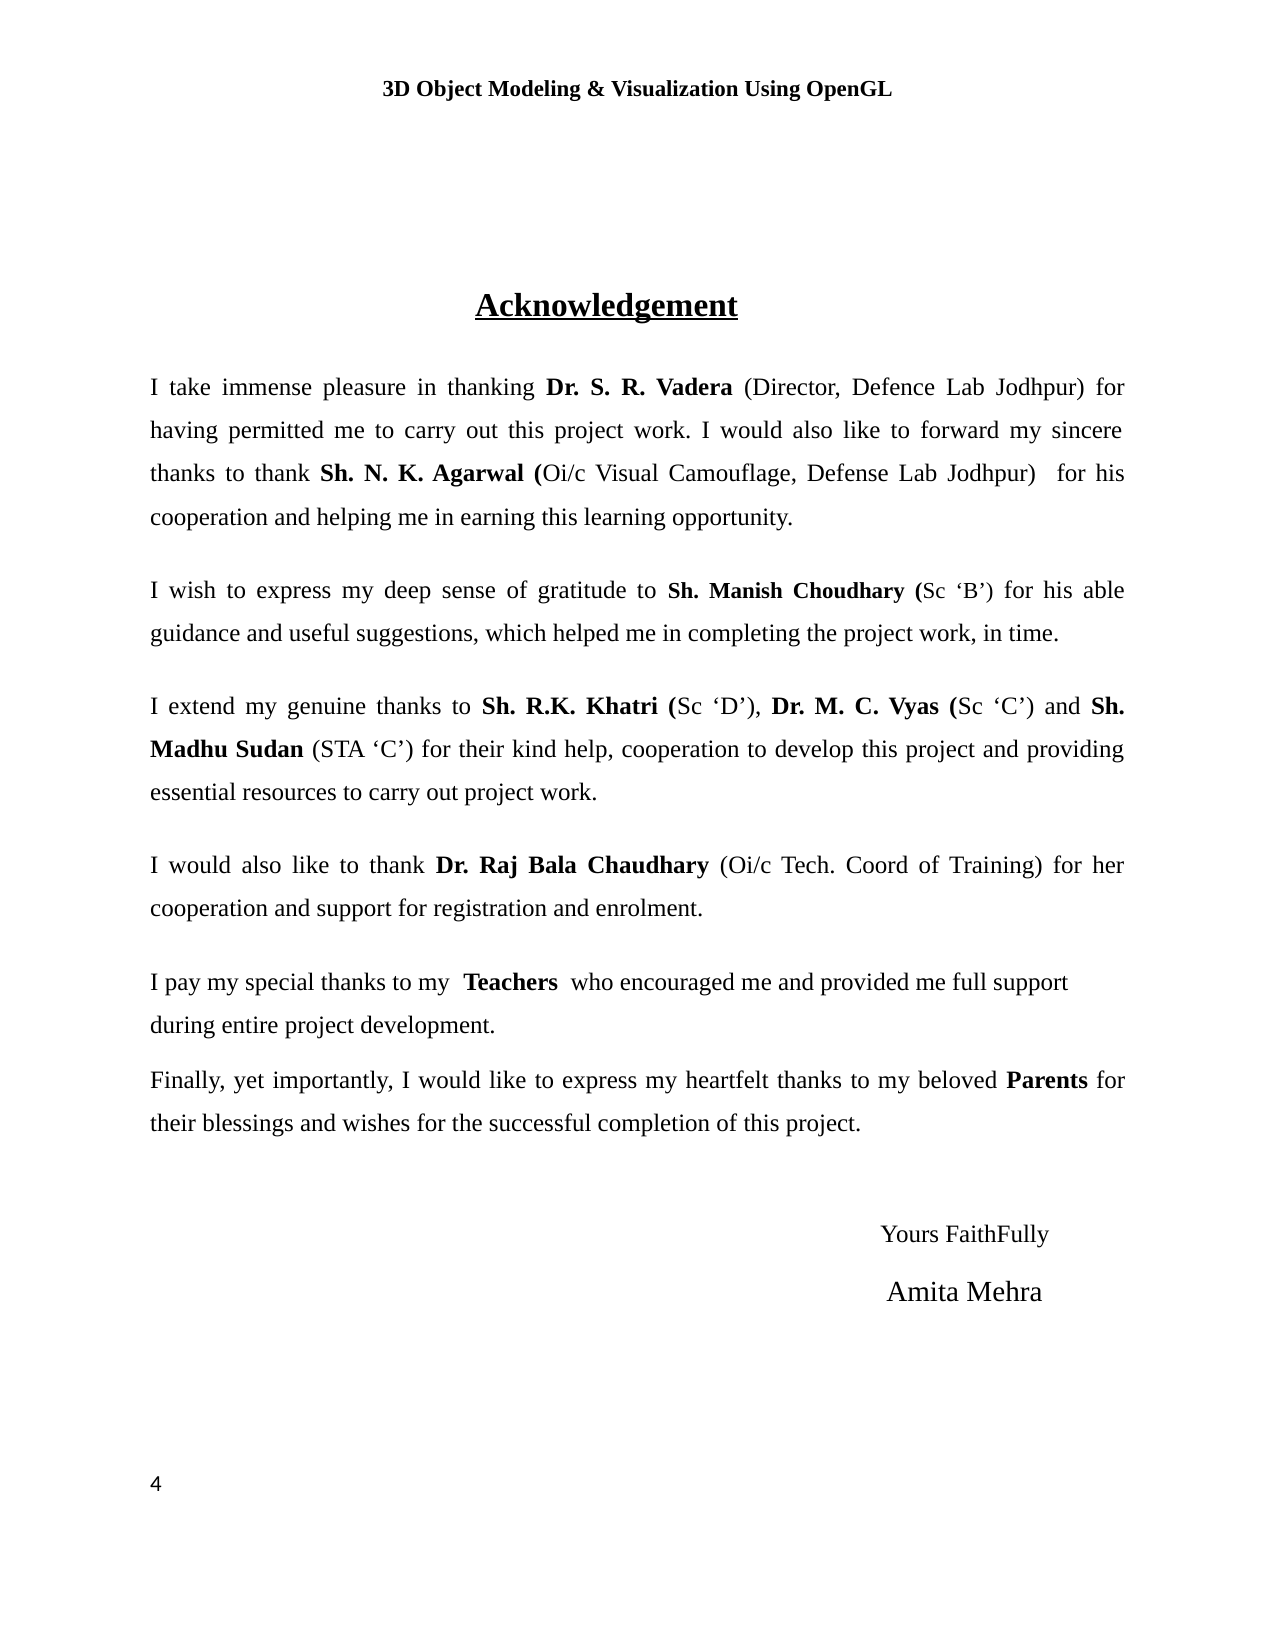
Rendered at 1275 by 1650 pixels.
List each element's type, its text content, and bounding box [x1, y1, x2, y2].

text I take immense pleasure in thanking Dr. S. R. Vadera (Director, Defence Lab Jodhpur) for having permitted me to carry out this project work. I would also like to forward my sincere thanks to thank Sh. N. K. Agarwal (Oi/c Visual Camouflage, Defense Lab Jodhpur) for his cooperation and helping me in earning this learning opportunity. [150, 372, 1125, 530]
text I pay my special thanks to my Teachers who encouraged me and provided me full support during entire project development. [150, 967, 1125, 1038]
text Acknowledgement [150, 285, 1125, 323]
text Yours FaithFully [825, 1219, 1125, 1247]
text I would also like to thank Dr. Raj Bala Chaudhary (Oi/c Tech. Coord of Training) for her cooperation and support for registration and enrolment. [150, 850, 1125, 922]
text I wish to express my deep sense of gratitude to Sh. Manish Choudhary (Sc ‘B’) for his able guidance and useful suggestions, which helped me in completing the project work, in time. [150, 575, 1125, 647]
text I extend my genuine thanks to Sh. R.K. Khatri (Sc ‘D’), Dr. M. C. Vyas (Sc ‘C’) and Sh. Madhu Sudan (STA ‘C’) for their kind help, cooperation to develop this project and providing essential resources to carry out project work. [150, 691, 1125, 806]
text Amita Mehra [150, 1274, 1125, 1308]
text Finally, yet importantly, I would like to express my heartfelt thanks to my beloved Parents for their blessings and wishes for the successful completion of this project. [150, 1065, 1125, 1137]
